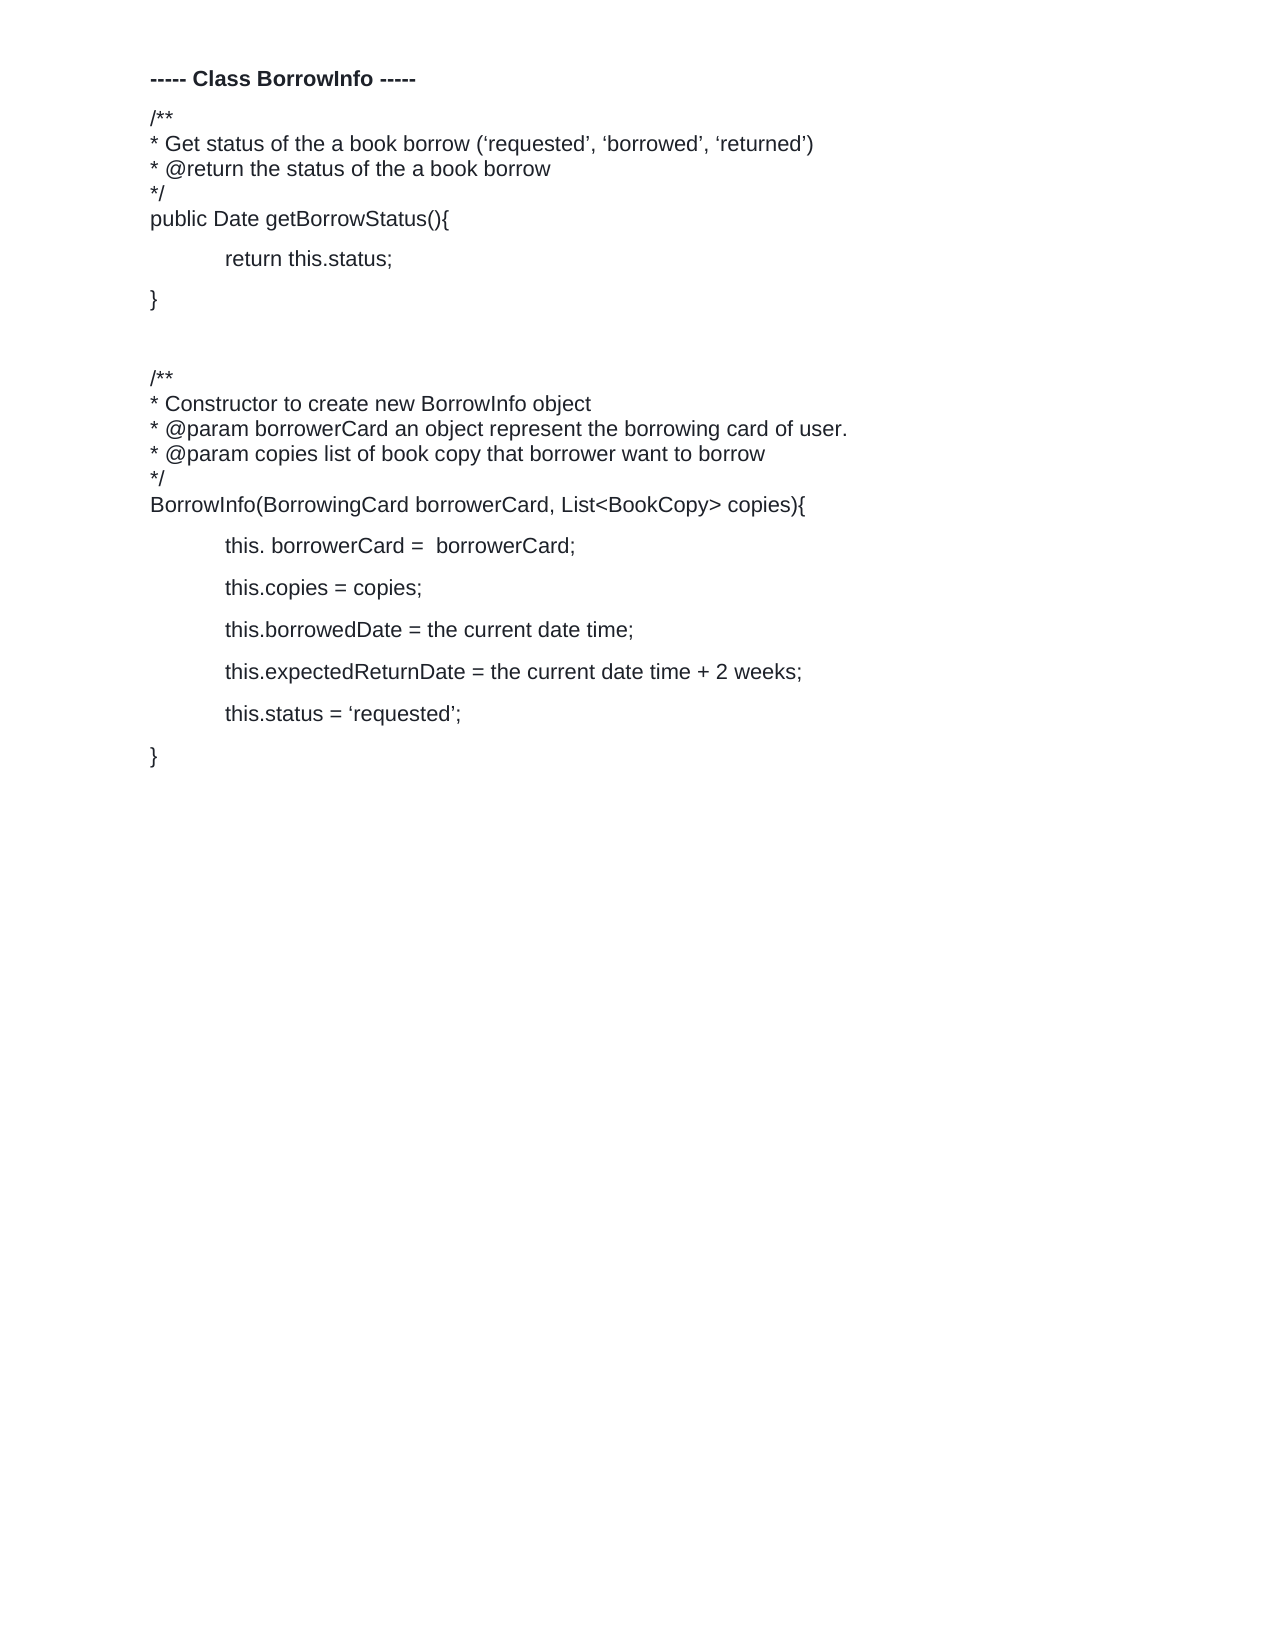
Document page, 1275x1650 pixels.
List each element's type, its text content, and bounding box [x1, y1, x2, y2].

text this.status = ‘requested’; [150, 701, 1125, 726]
text this.expectedReturnDate = the current date time + 2 weeks; [150, 659, 1125, 684]
text /** * Constructor to create new BorrowInfo object * @param borrowerCard an object represent the borrowing card of user. * @param copies list of book copy that borrower want to borrow */ BorrowInfo(BorrowingCard borrowerCard, List<BookCopy> copies){ [150, 365, 1125, 517]
text } [150, 286, 1125, 311]
text this.copies = copies; [150, 575, 1125, 600]
text this. borrowerCard = borrowerCard; [150, 533, 1125, 558]
text ----- Class BorrowInfo ----- [150, 66, 1125, 91]
text } [150, 743, 1125, 768]
text this.borrowedDate = the current date time; [150, 617, 1125, 642]
text /** * Get status of the a book borrow (‘requested’, ‘borrowed’, ‘returned’) * @return the status of the a book borrow */ public Date getBorrowStatus(){ [150, 105, 1125, 231]
text return this.status; [150, 246, 1125, 271]
